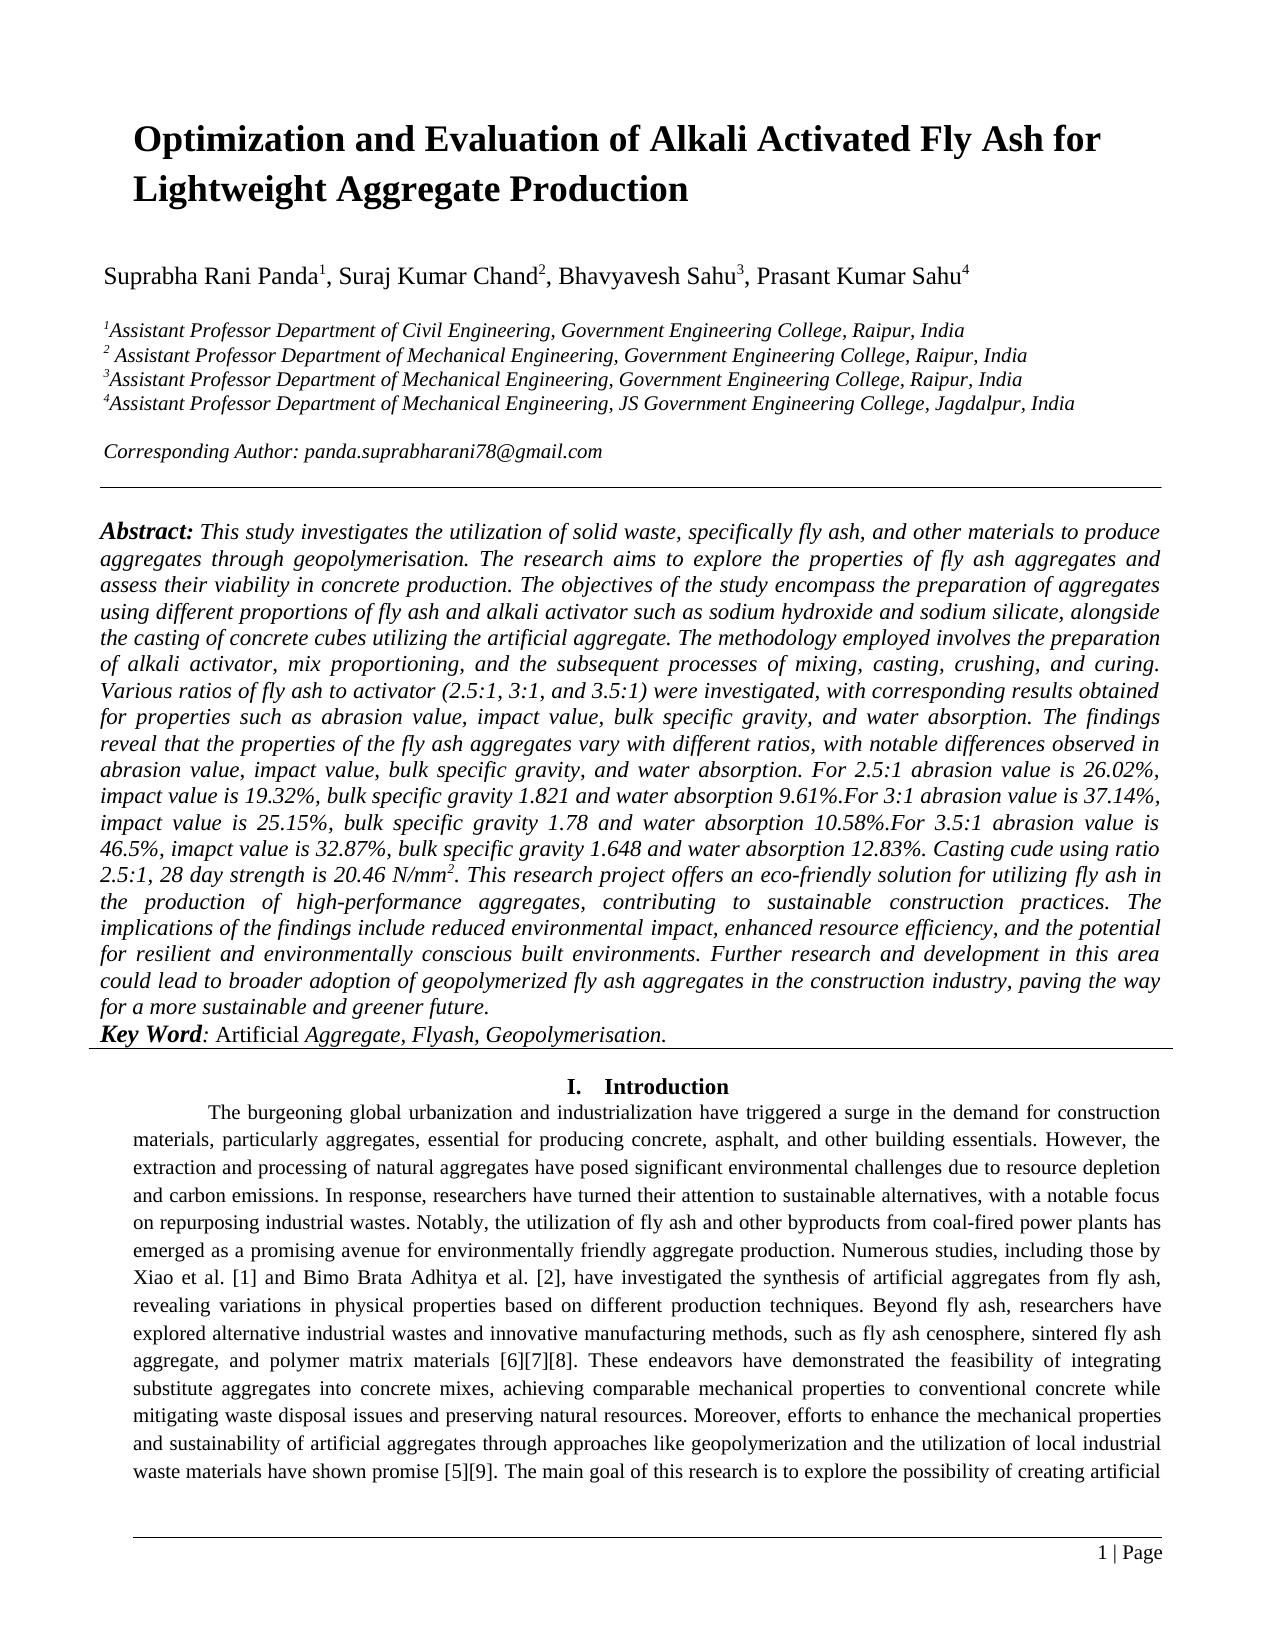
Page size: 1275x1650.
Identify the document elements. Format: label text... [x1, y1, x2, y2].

text 2 Assistant Professor Department of Mechanical Engineering, Government Engineering College, Raipur, India [103, 342, 1162, 367]
text 3Assistant Professor Department of Mechanical Engineering, Government Engineering College, Raipur, India [103, 367, 1162, 391]
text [133, 1100, 1162, 1483]
text Corresponding Author: panda.suprabharani78@gmail.com [103, 439, 1162, 463]
text Optimization and Evaluation of Alkali Activated Fly Ash for Lightweight Aggregate Production [133, 117, 1162, 209]
text 1Assistant Professor Department of Civil Engineering, Government Engineering College, Raipur, India [103, 318, 1162, 342]
text Suprabha Rani Panda1, Suraj Kumar Chand2, Bhavyavesh Sahu3, Prasant Kumar Sahu4 [103, 261, 1162, 290]
text 4Assistant Professor Department of Mechanical Engineering, JS Government Engineering College, Jagdalpur, India [103, 391, 1162, 415]
table_header Abstract: This study investigates the utilization of solid waste, specifically fly ash, and other materials to produce aggregates through geopolymerisation. The research aims to explore the properties of fly ash aggregates and assess their viability in concrete production. The objectives of the study encompass the preparation of aggregates using different proportions of fly ash and alkali activator such as sodium hydroxide and sodium silicate, alongside the casting of concrete cubes utilizing the artificial aggregate. The methodology employed involves the preparation of alkali activator, mix proportioning, and the subsequent processes of mixing, casting, crushing, and curing. Various ratios of fly ash to activator (2.5:1, 3:1, and 3.5:1) were investigated, with corresponding results obtained for properties such as abrasion value, impact value, bulk specific gravity, and water absorption. The findings reveal that the properties of the fly ash aggregates vary with different ratios, with notable differences observed in abrasion value, impact value, bulk specific gravity, and water absorption. For 2.5:1 abrasion value is 26.02%, impact value is 19.32%, bulk specific gravity 1.821 and water absorption 9.61%.For 3:1 abrasion value is 37.14%, impact value is 25.15%, bulk specific gravity 1.78 and water absorption 10.58%.For 3.5:1 abrasion value is 46.5%, imapct value is 32.87%, bulk specific gravity 1.648 and water absorption 12.83%. Casting cude using ratio 2.5:1, 28 day strength is 20.46 N/mm2. This research project offers an eco-friendly solution for utilizing fly ash in the production of high-performance aggregates, contributing to sustainable construction practices. The implications of the findings include reduced environmental impact, enhanced resource efficiency, and the potential for resilient and environmentally conscious built environments. Further research and development in this area could lead to broader adoption of geopolymerized fly ash aggregates in the construction industry, paving the way for a more sustainable and greener future. Key Word: Artificial Aggregate, Flyash, Geopolymerisation. [89, 487, 1173, 1048]
list Introduction [133, 1073, 1162, 1100]
